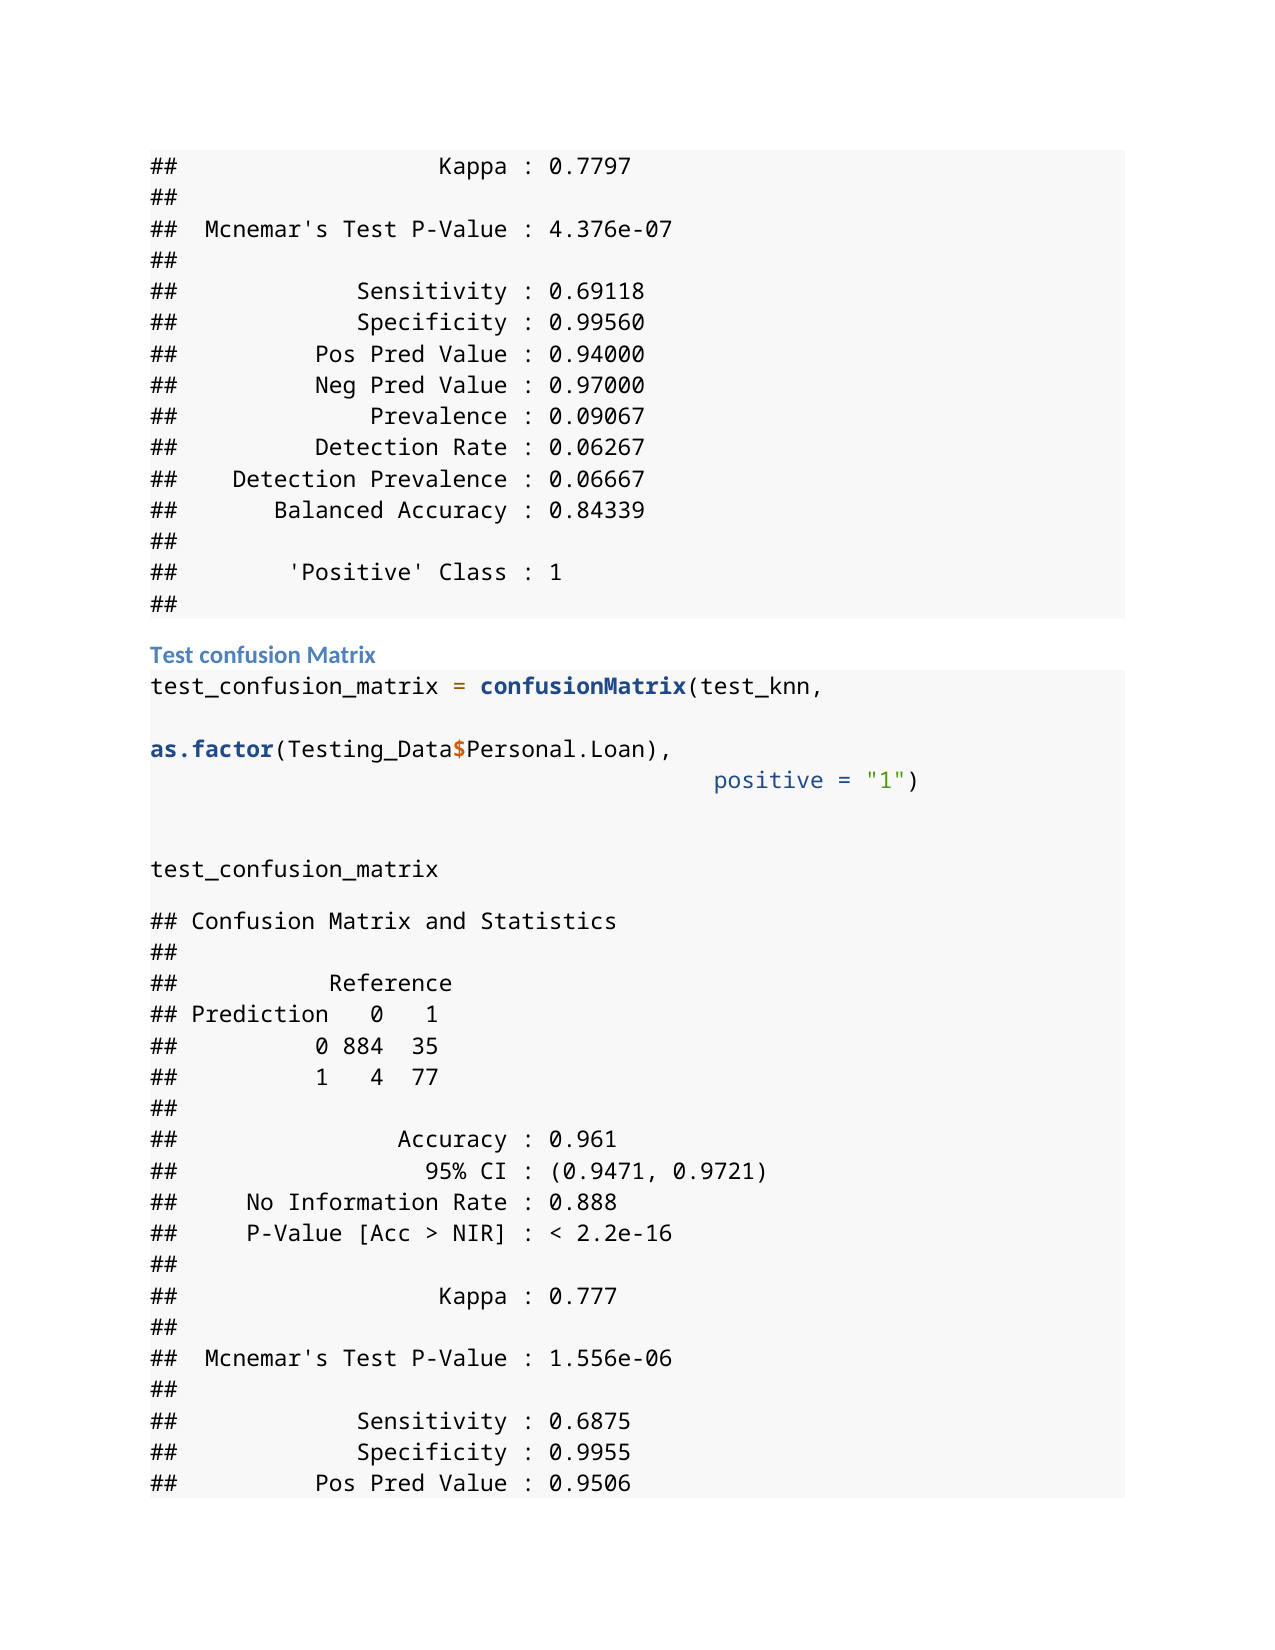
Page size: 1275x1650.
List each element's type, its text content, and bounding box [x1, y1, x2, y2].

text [150, 150, 1125, 619]
subtitle Test confusion Matrix [150, 639, 1125, 670]
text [150, 905, 1125, 1498]
text test_confusion_matrix = confusionMatrix(test_knn, as.factor(Testing_Data$Personal.Loan), positive = "1") test_confusion_matrix [150, 670, 1125, 884]
